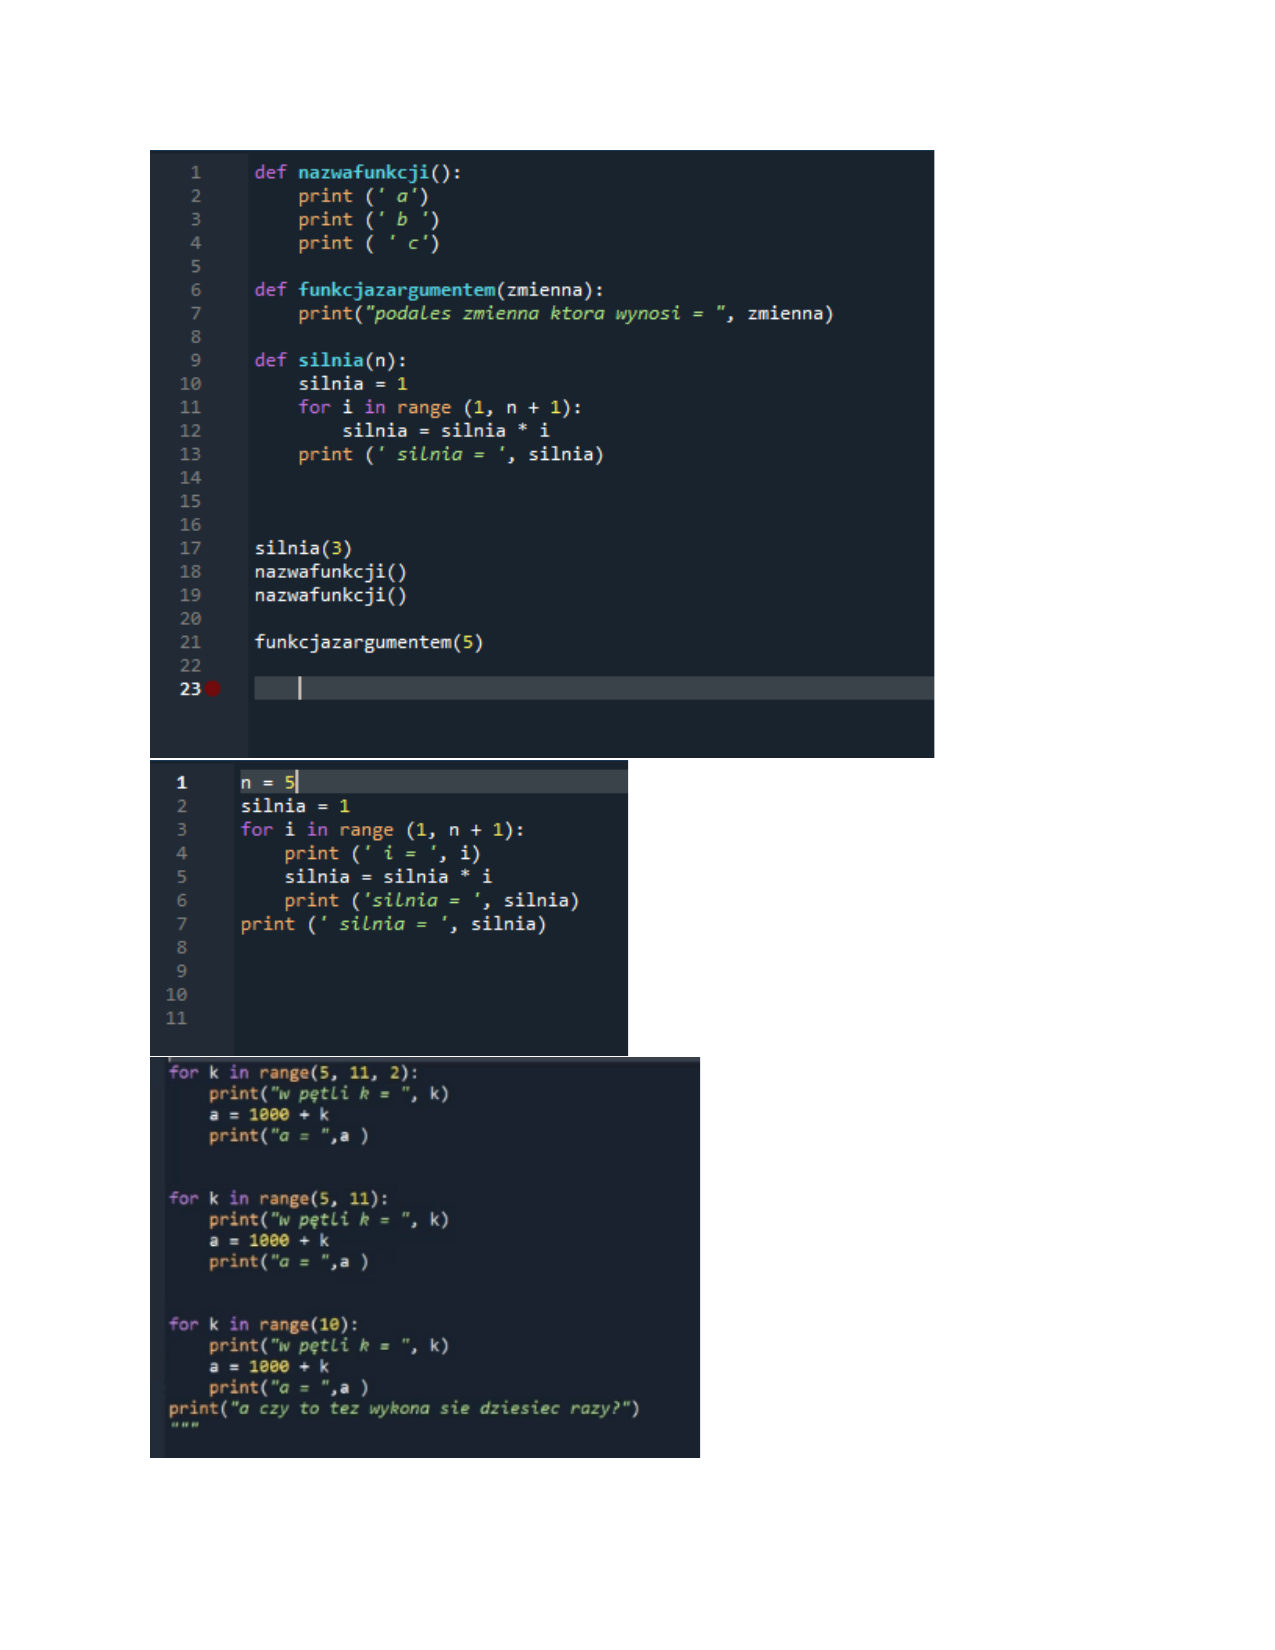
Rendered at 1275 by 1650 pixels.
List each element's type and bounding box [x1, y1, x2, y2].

picture [150, 1057, 700, 1458]
picture [150, 150, 935, 758]
picture [150, 760, 629, 1056]
